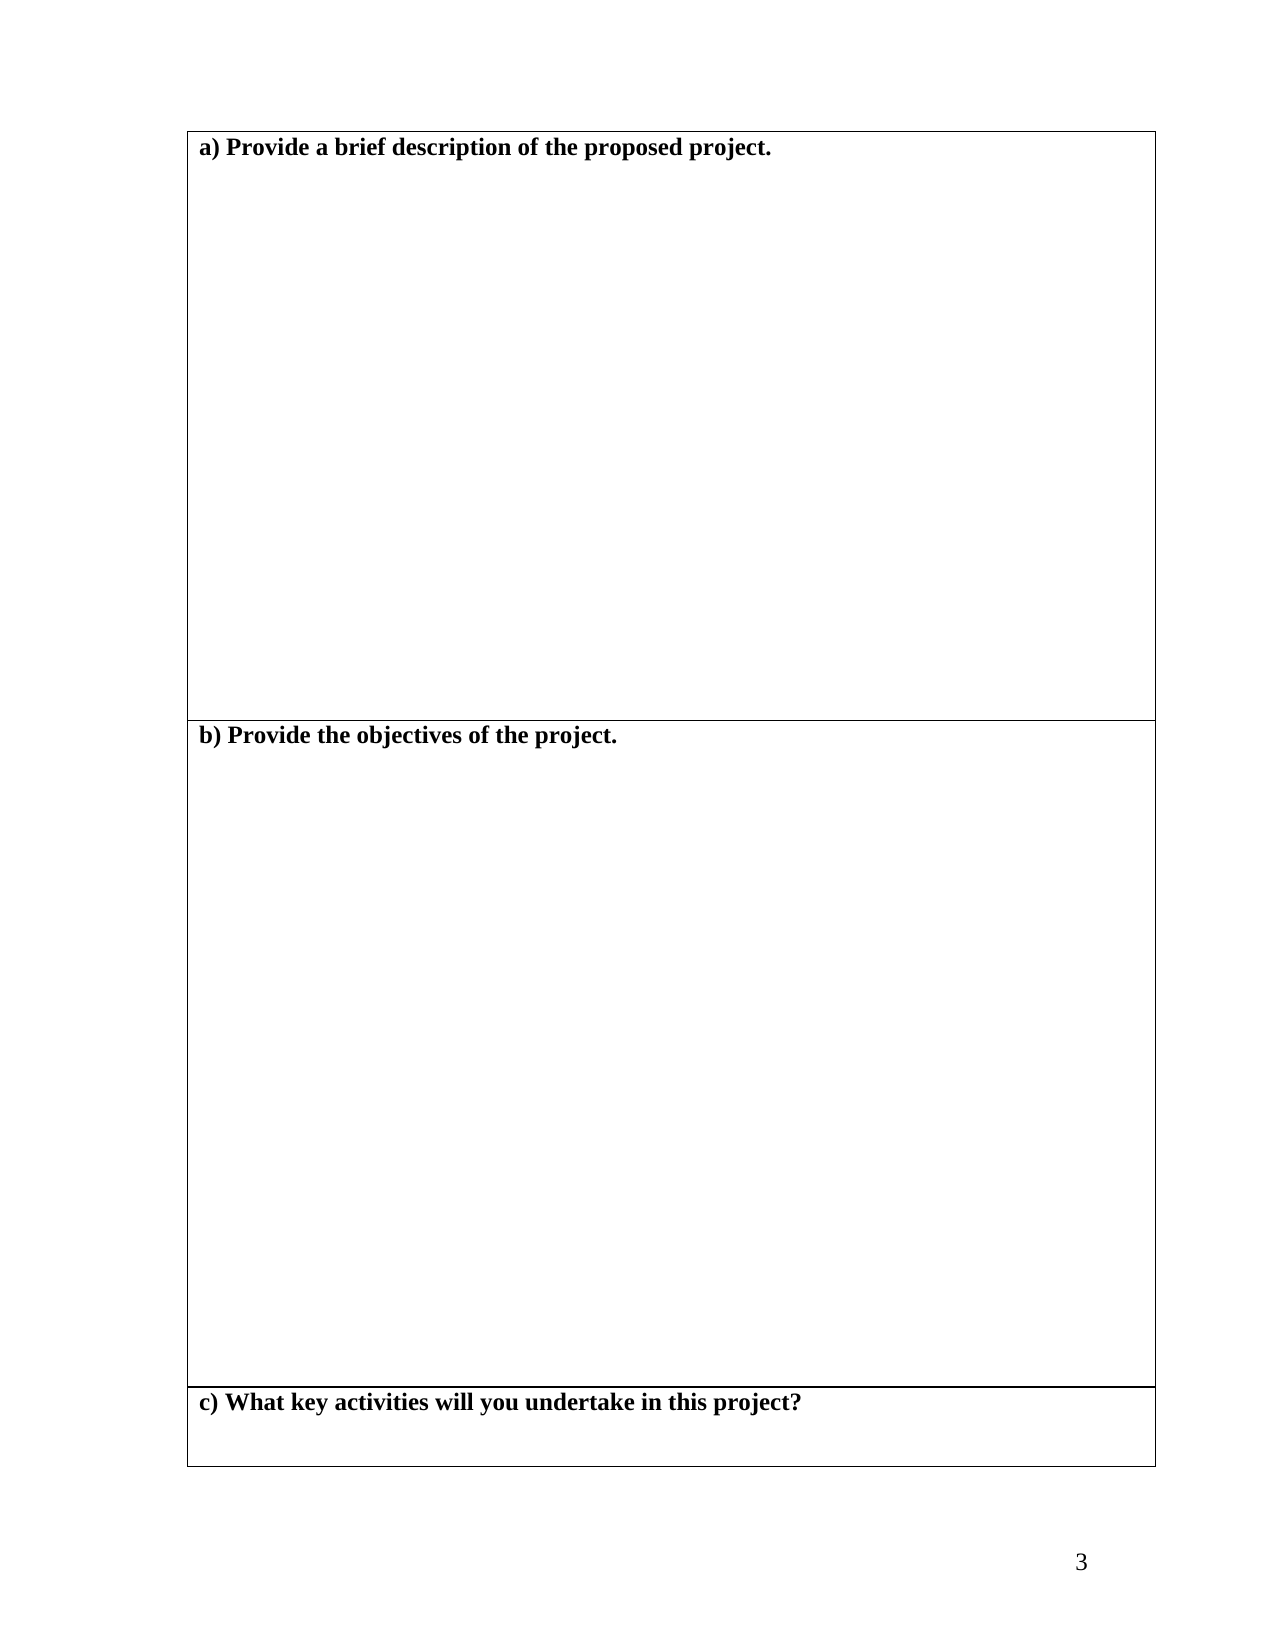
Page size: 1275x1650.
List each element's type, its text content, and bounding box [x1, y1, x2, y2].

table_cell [188, 1388, 1155, 1466]
table_cell a) Provide a brief description of the proposed project. [188, 132, 1155, 719]
table_cell b) Provide the objectives of the project. [188, 721, 1155, 1386]
